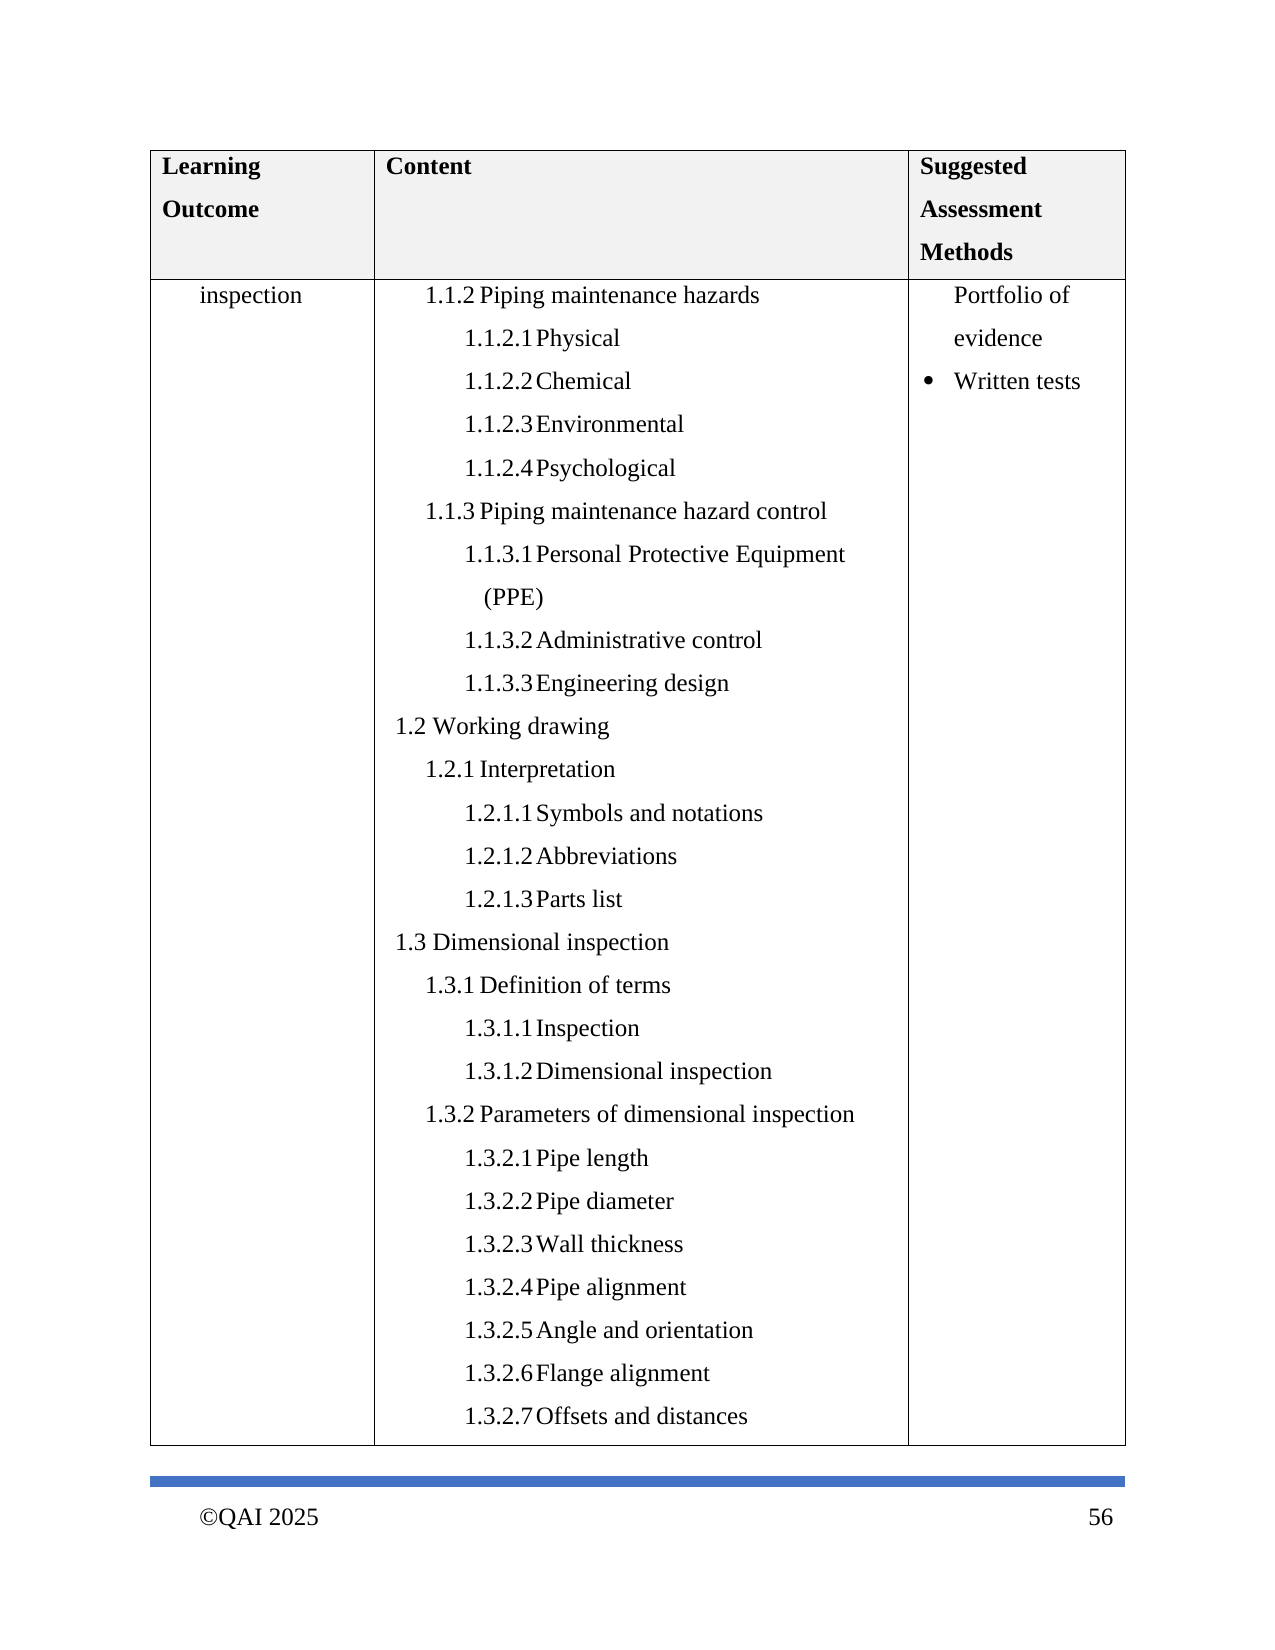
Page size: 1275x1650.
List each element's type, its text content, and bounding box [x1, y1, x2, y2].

table_cell Carry out dimensional inspection [151, 280, 374, 1444]
table_header Content [375, 151, 908, 279]
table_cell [909, 280, 1125, 1444]
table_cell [375, 280, 908, 1444]
table_header Learning Outcome [151, 151, 374, 279]
table_header Suggested Assessment Methods [909, 151, 1125, 279]
